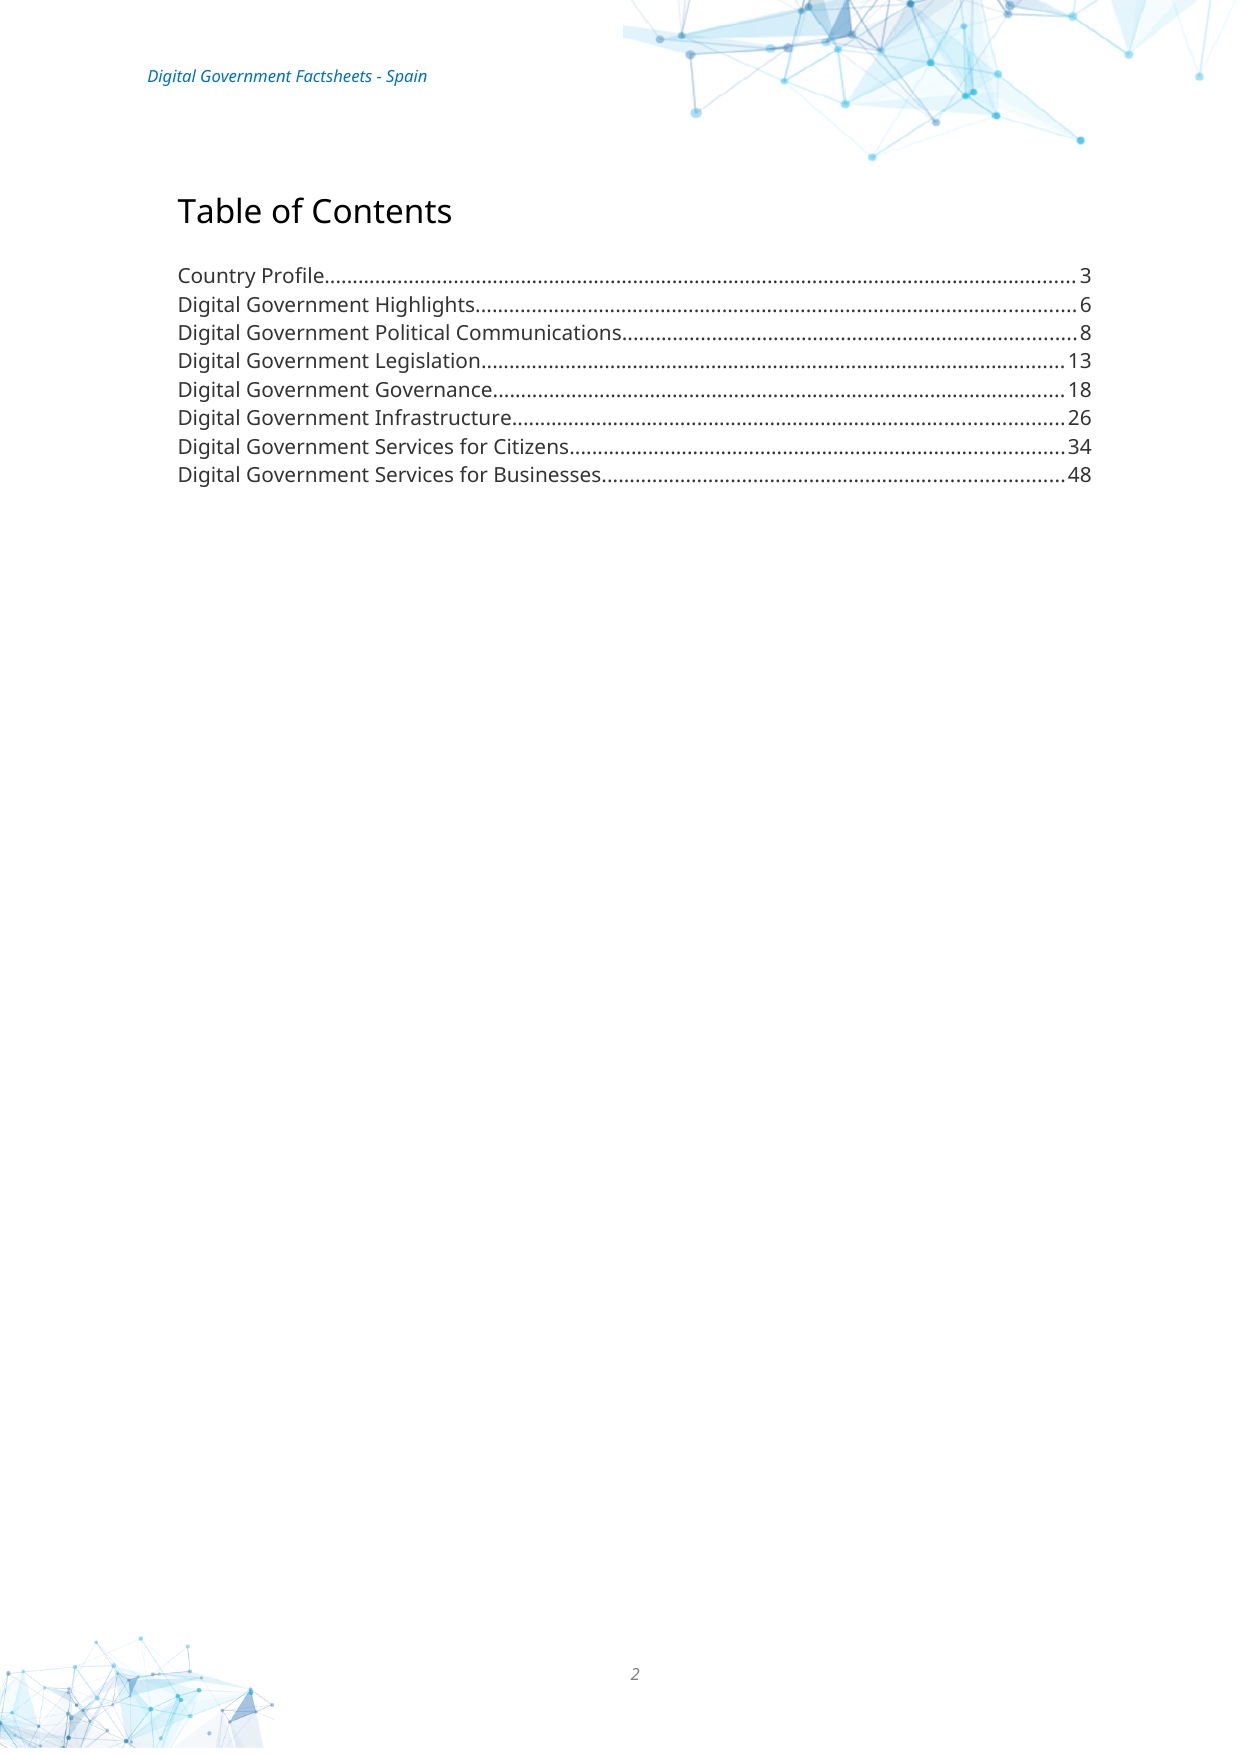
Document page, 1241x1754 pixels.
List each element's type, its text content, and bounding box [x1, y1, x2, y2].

text Digital Government Services for Citizens 34 [177, 432, 1092, 460]
text Digital Government Governance 18 [177, 375, 1092, 403]
text Digital Government Services for Businesses 48 [177, 460, 1092, 489]
text Country Profile 3 [177, 261, 1092, 290]
text Digital Government Political Communications 8 [177, 318, 1092, 347]
text Digital Government Legislation 13 [177, 347, 1092, 375]
text Digital Government Highlights 6 [177, 290, 1092, 318]
text Table of Contents [177, 187, 1092, 233]
text Digital Government Infrastructure 26 [177, 403, 1092, 432]
